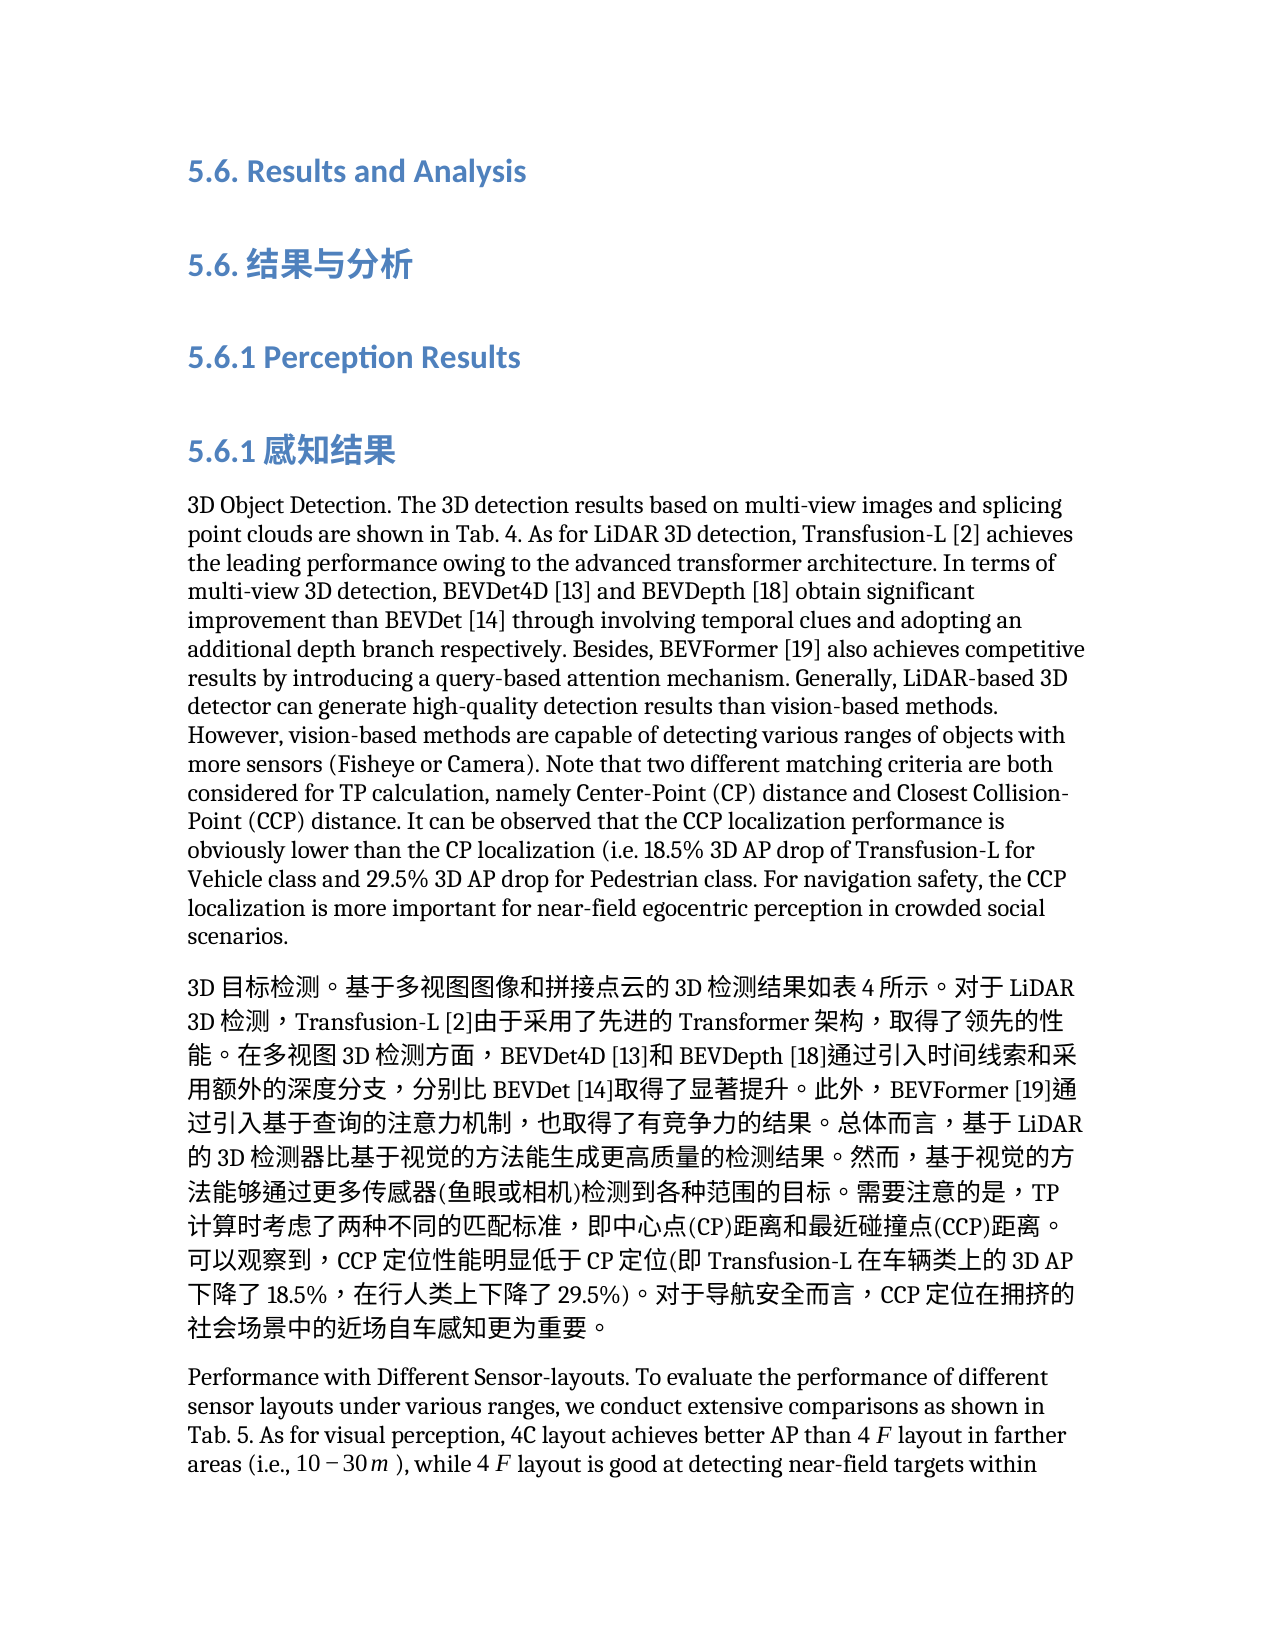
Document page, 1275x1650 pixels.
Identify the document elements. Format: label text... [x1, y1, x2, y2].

subtitle 5.6.1 感知结果 [187, 427, 1087, 472]
text 3D Object Detection. The 3D detection results based on multi-view images and splicing point clouds are shown in Tab. 4. As for LiDAR 3D detection, Transfusion-L [2] achieves the leading performance owing to the advanced transformer architecture. In terms of multi-view 3D detection, BEVDet4D [13] and BEVDepth [18] obtain significant improvement than BEVDet [14] through involving temporal clues and adopting an additional depth branch respectively. Besides, BEVFormer [19] also achieves competitive results by introducing a query-based attention mechanism. Generally, LiDAR-based 3D detector can generate high-quality detection results than vision-based methods. However, vision-based methods are capable of detecting various ranges of objects with more sensors (Fisheye or Camera). Note that two different matching criteria are both considered for TP calculation, namely Center-Point (CP) distance and Closest Collision-Point (CCP) distance. It can be observed that the CCP localization performance is obviously lower than the CP localization (i.e. 18.5% 3D AP drop of Transfusion-L for Vehicle class and 29.5% 3D AP drop for Pedestrian class. For navigation safety, the CCP localization is more important for near-field egocentric perception in crowded social scenarios. [187, 491, 1087, 951]
subtitle 5.6. Results and Analysis [187, 150, 1087, 191]
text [187, 1363, 1087, 1478]
text 3D目标检测。基于多视图图像和拼接点云的3D检测结果如表4所示。对于LiDAR 3D检测，Transfusion-L [2]由于采用了先进的Transformer架构，取得了领先的性能。在多视图3D检测方面，BEVDet4D [13]和BEVDepth [18]通过引入时间线索和采用额外的深度分支，分别比BEVDet [14]取得了显著提升。此外，BEVFormer [19]通过引入基于查询的注意力机制，也取得了有竞争力的结果。总体而言，基于LiDAR的3D检测器比基于视觉的方法能生成更高质量的检测结果。然而，基于视觉的方法能够通过更多传感器(鱼眼或相机)检测到各种范围的目标。需要注意的是，TP计算时考虑了两种不同的匹配标准，即中心点(CP)距离和最近碰撞点(CCP)距离。可以观察到，CCP定位性能明显低于CP定位(即Transfusion-L在车辆类上的3D AP下降了18.5%，在行人类上下降了29.5%)。对于导航安全而言，CCP定位在拥挤的社会场景中的近场自车感知更为重要。 [187, 970, 1087, 1344]
subtitle 5.6.1 Perception Results [187, 336, 1087, 377]
subtitle 5.6. 结果与分析 [187, 241, 1087, 286]
